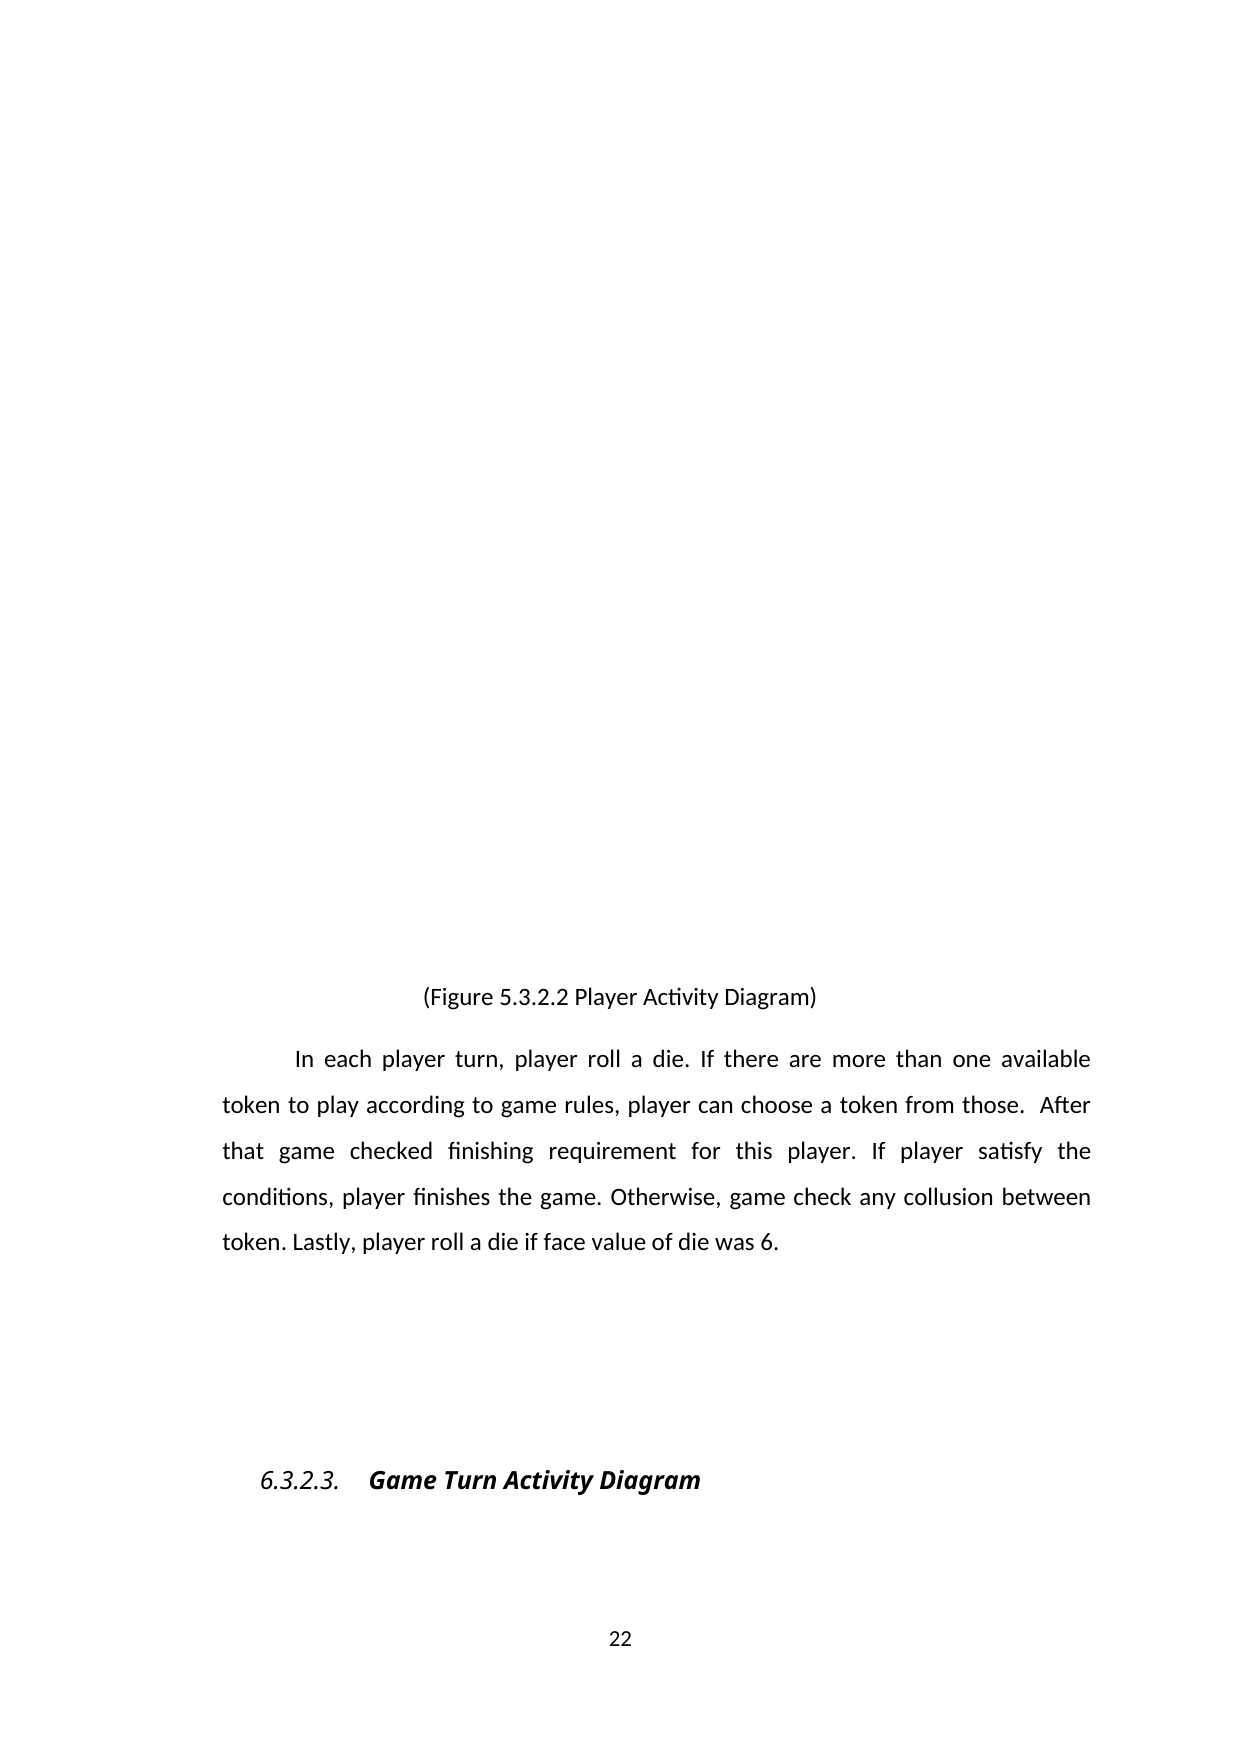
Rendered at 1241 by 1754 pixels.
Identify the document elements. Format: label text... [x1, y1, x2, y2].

text (Figure 5.3.2.2 Player Activity Diagram) [147, 981, 1093, 1012]
text In each player turn, player roll a die. If there are more than one available token to play according to game rules, player can choose a token from those. After that game checked finishing requirement for this player. If player satisfy the conditions, player finishes the game. Otherwise, game check any collusion between token. Lastly, player roll a die if face value of die was 6. [222, 1043, 1093, 1257]
subtitle Game Turn Activity Diagram [259, 1462, 1093, 1496]
